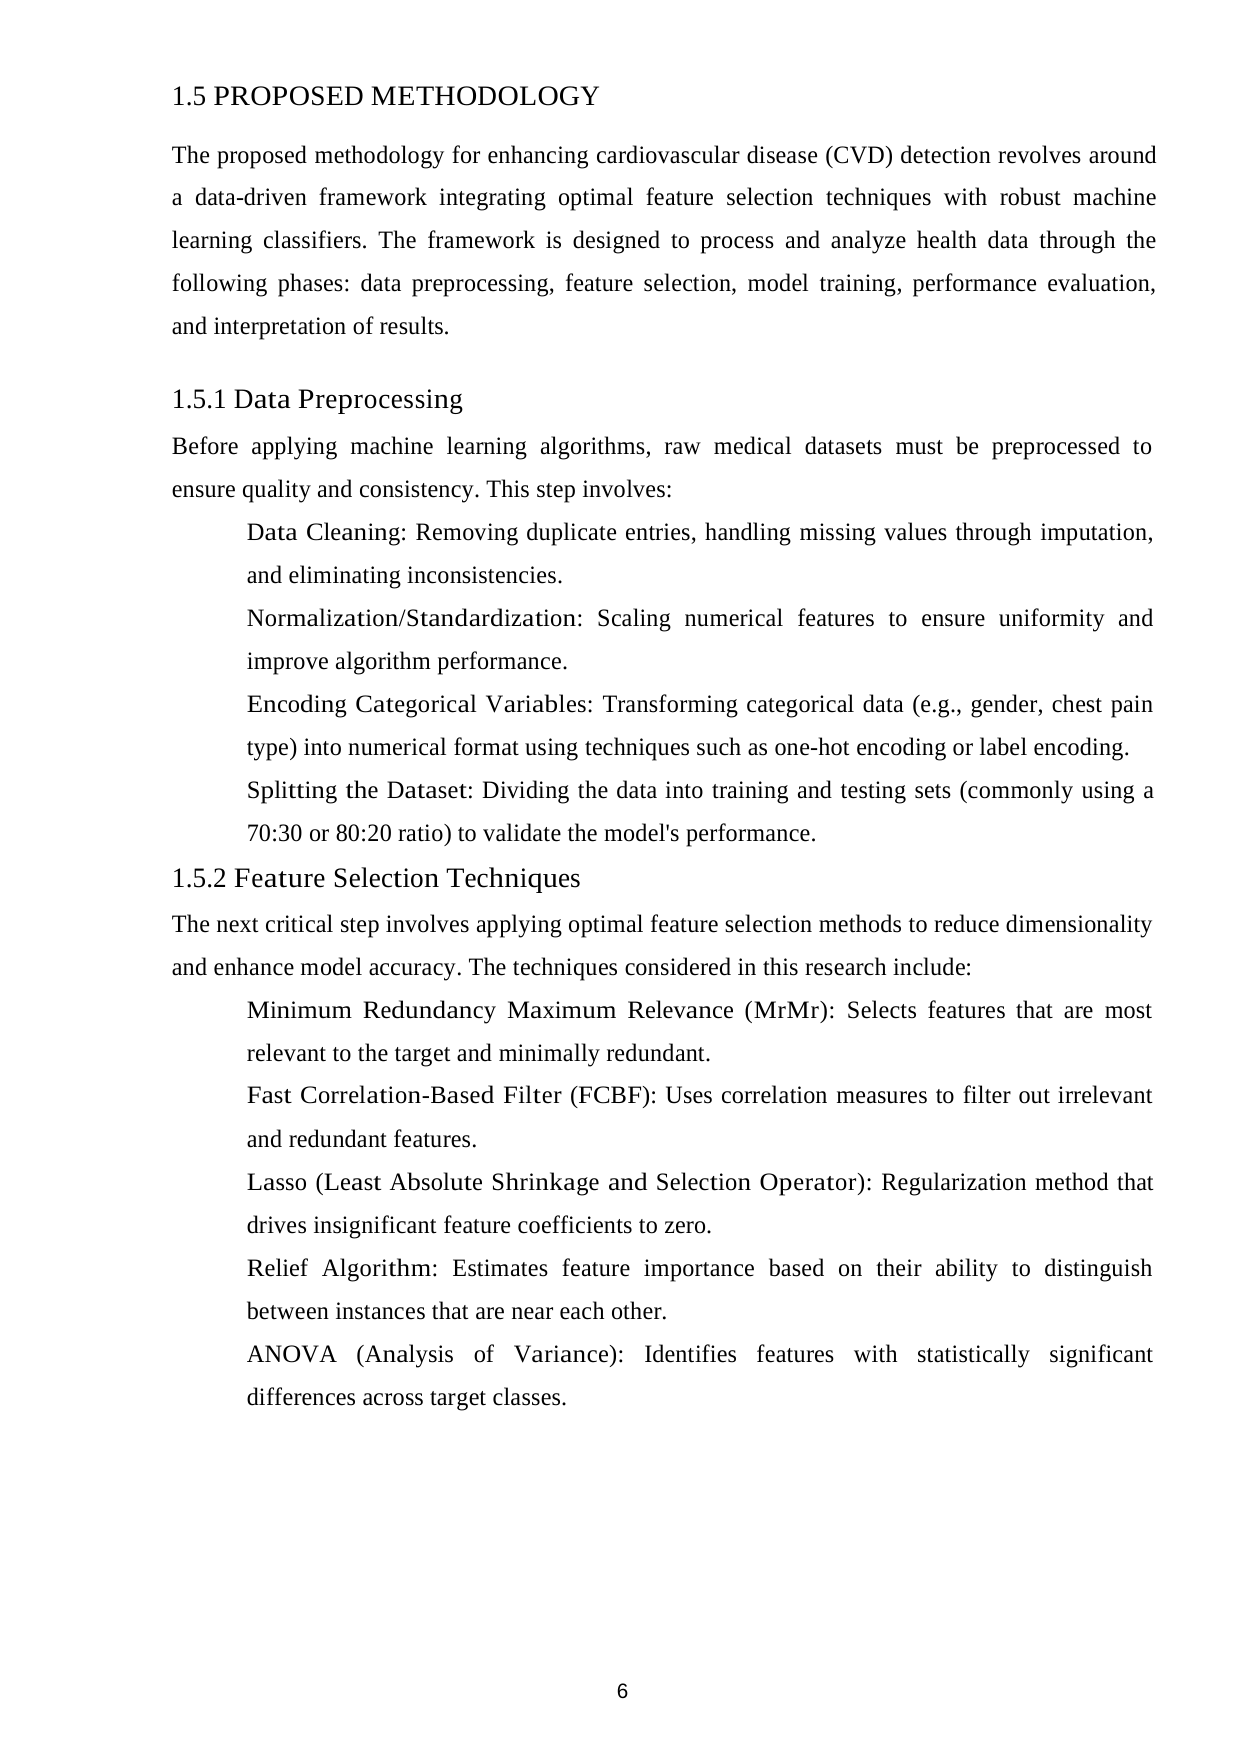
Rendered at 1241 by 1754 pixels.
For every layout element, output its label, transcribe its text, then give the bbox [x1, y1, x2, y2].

text Before applying machine learning algorithms, raw medical datasets must be preprocessed to ensure quality and consistency. This step involves: [172, 431, 1160, 503]
text  Lasso (Least Absolute Shrinkage and Selection Operator): Regularization method that drives insignificant feature coefficients to zero. [209, 1167, 1160, 1239]
text The proposed methodology for enhancing cardiovascular disease (CVD) detection revolves around a data-driven framework integrating optimal feature selection techniques with robust machine learning classifiers. The framework is designed to process and analyze health data through the following phases: data preprocessing, feature selection, model training, performance evaluation, and interpretation of results. [172, 140, 1156, 340]
text The next critical step involves applying optimal feature selection methods to reduce dimensionality and enhance model accuracy. The techniques considered in this research include: [172, 909, 1160, 981]
text  Fast Correlation-Based Filter (FCBF): Uses correlation measures to filter out irrelevant and redundant features. [209, 1081, 1160, 1152]
text 6 [617, 1678, 1156, 1702]
text  Data Cleaning: Removing duplicate entries, handling missing values through imputation, and eliminating inconsistencies. [209, 517, 1160, 589]
text  Relief Algorithm: Estimates feature importance based on their ability to distinguish between instances that are near each other. [209, 1253, 1160, 1325]
text  Minimum Redundancy Maximum Relevance (MrMr): Selects features that are most relevant to the target and minimally redundant. [209, 995, 1160, 1067]
text 1.5 PROPOSED METHODOLOGY [172, 79, 1156, 111]
text  Normalization/Standardization: Scaling numerical features to ensure uniformity and improve algorithm performance. [209, 603, 1160, 675]
text  ANOVA (Analysis of Variance): Identifies features with statistically significant differences across target classes. [209, 1339, 1160, 1410]
text 1.5.1 Data Preprocessing [172, 382, 1156, 415]
text  Encoding Categorical Variables: Transforming categorical data (e.g., gender, chest pain type) into numerical format using techniques such as one-hot encoding or label encoding. [209, 689, 1160, 761]
text 1.5.2 Feature Selection Techniques [172, 861, 1156, 893]
text  Splitting the Dataset: Dividing the data into training and testing sets (commonly using a 70:30 or 80:20 ratio) to validate the model's performance. [209, 775, 1161, 847]
